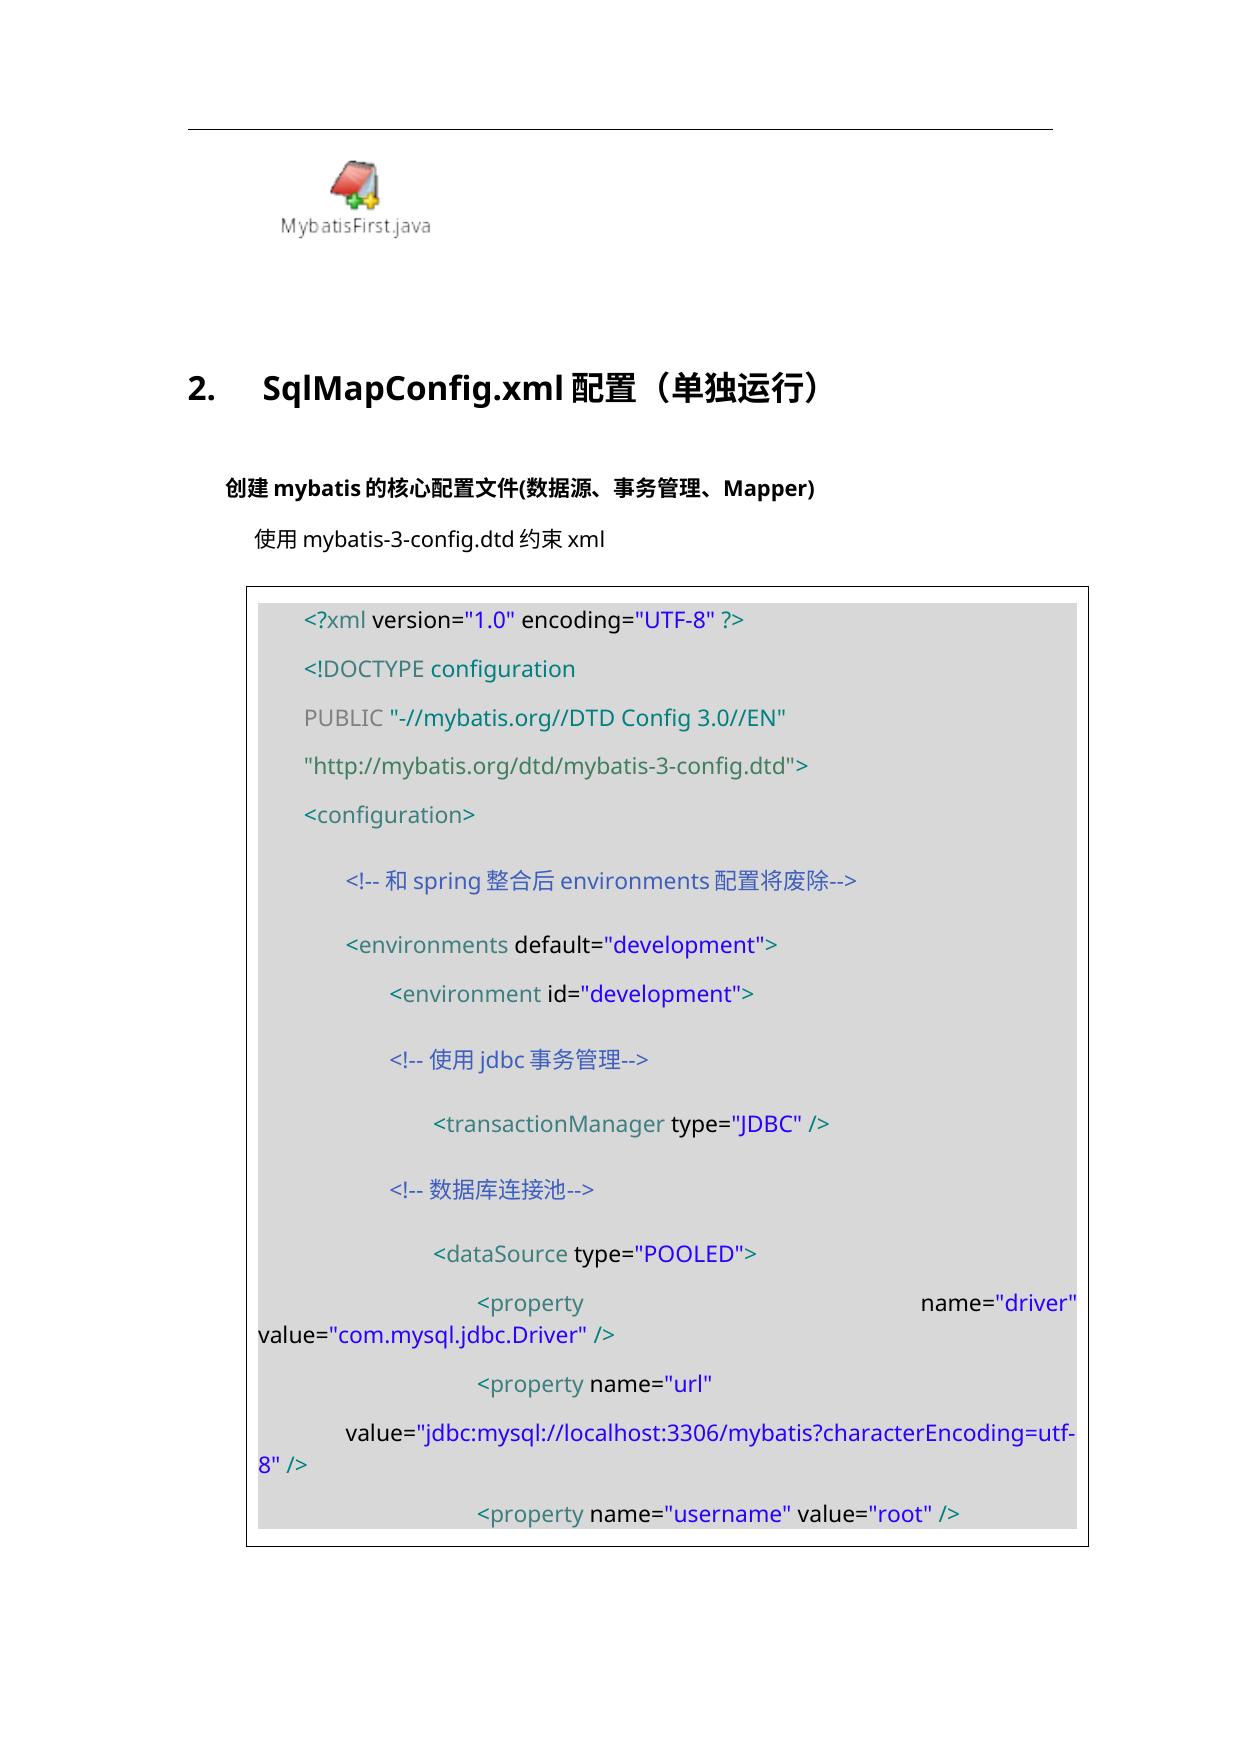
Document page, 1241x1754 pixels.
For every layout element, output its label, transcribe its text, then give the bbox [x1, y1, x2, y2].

text 使用mybatis-3-config.dtd约束xml [187, 521, 1053, 554]
list 创建mybatis的核心配置文件(数据源、事务管理、Mapper) [225, 470, 1053, 503]
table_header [247, 587, 1088, 1546]
subtitle SqlMapConfig.xml配置（单独运行） [187, 354, 1053, 419]
